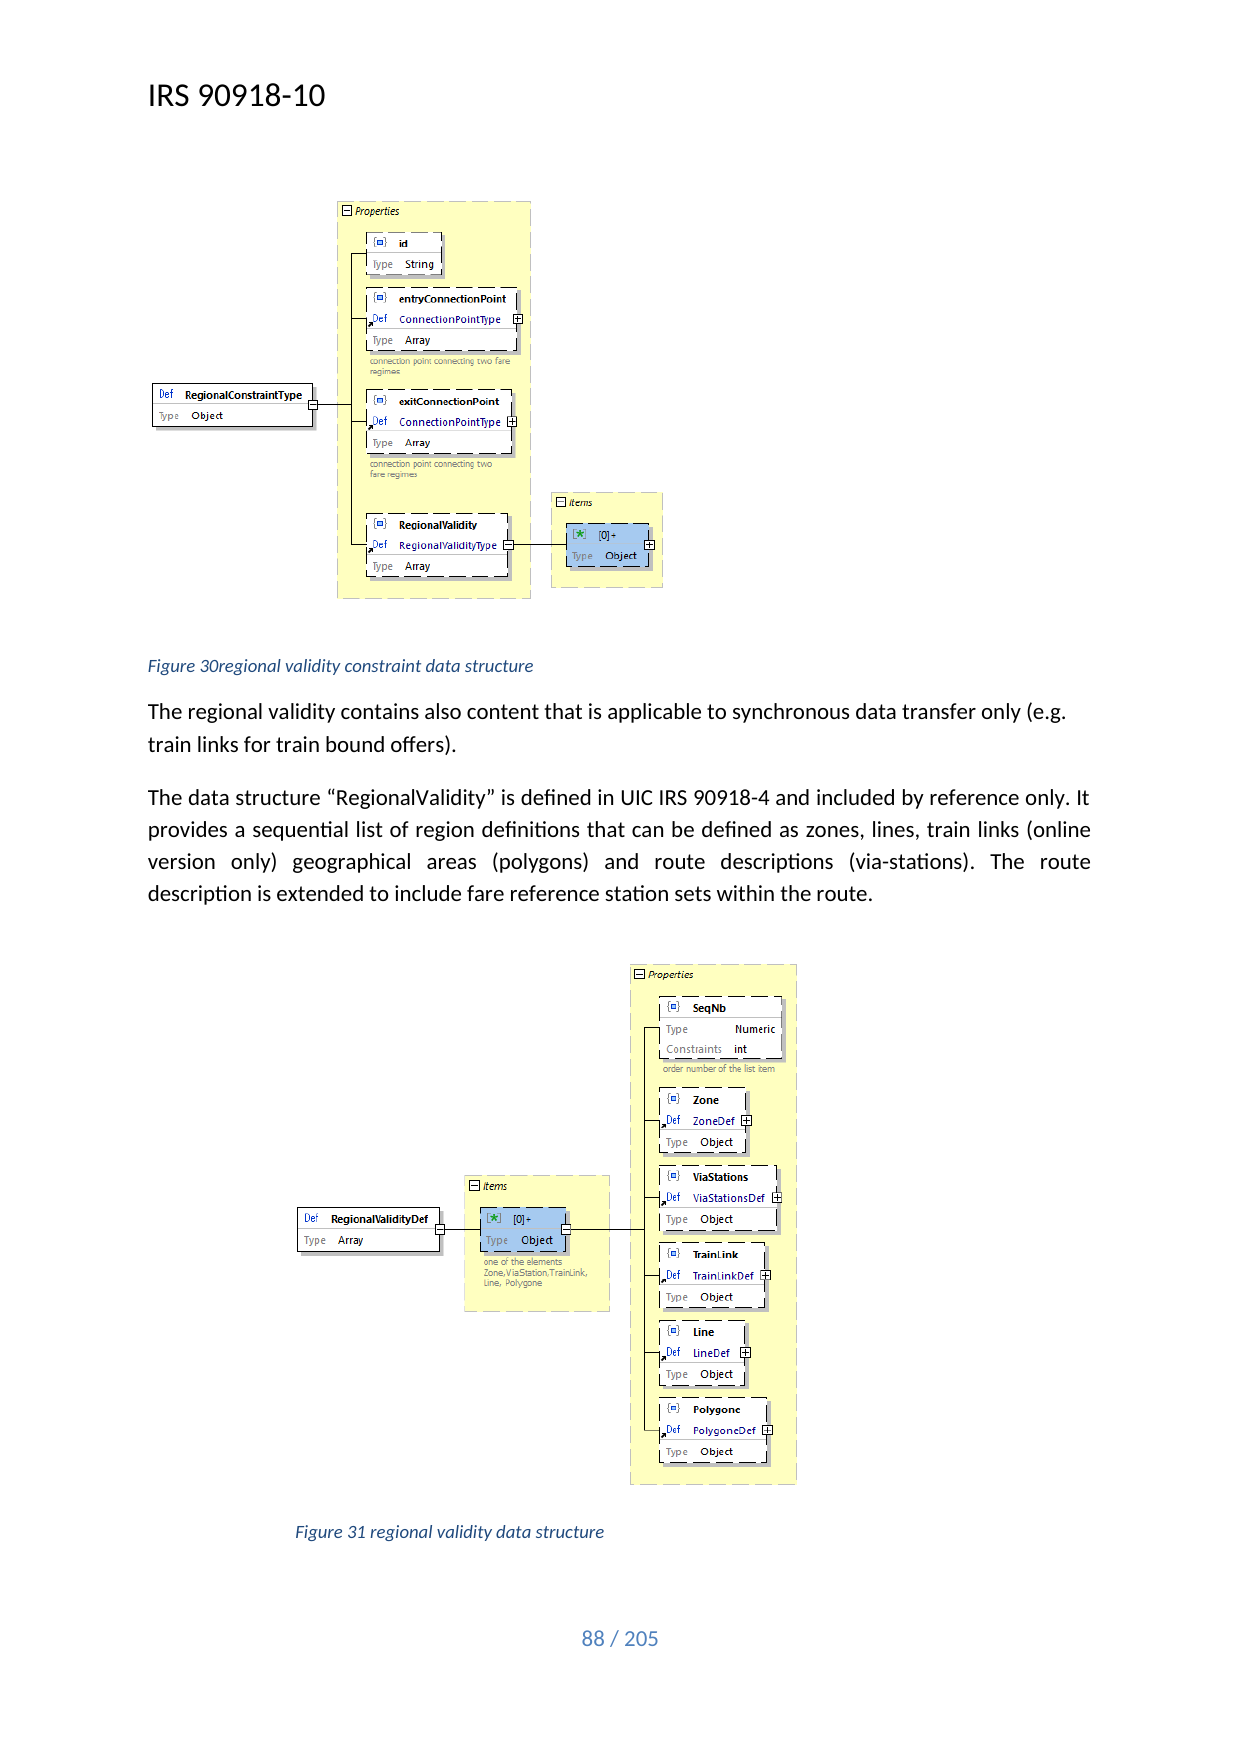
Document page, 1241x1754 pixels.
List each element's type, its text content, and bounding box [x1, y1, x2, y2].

picture [147, 147, 784, 629]
text Figure 31 regional validity data structure [295, 1520, 1093, 1543]
text The regional validity contains also content that is applicable to synchronous data transfer only (e.g. train links for train bound offers). [148, 697, 1093, 758]
text The data structure “RegionalValidity” is defined in UIC IRS 90918-4 and included by reference only. It provides a sequential list of region definitions that can be defined as zones, lines, train links (online version only) geographical areas (polygons) and route descriptions (via-stations). The route description is extended to include fare reference station sets within the route. [148, 783, 1093, 907]
text Figure 30regional validity constraint data structure [148, 654, 1093, 677]
picture [295, 932, 824, 1496]
